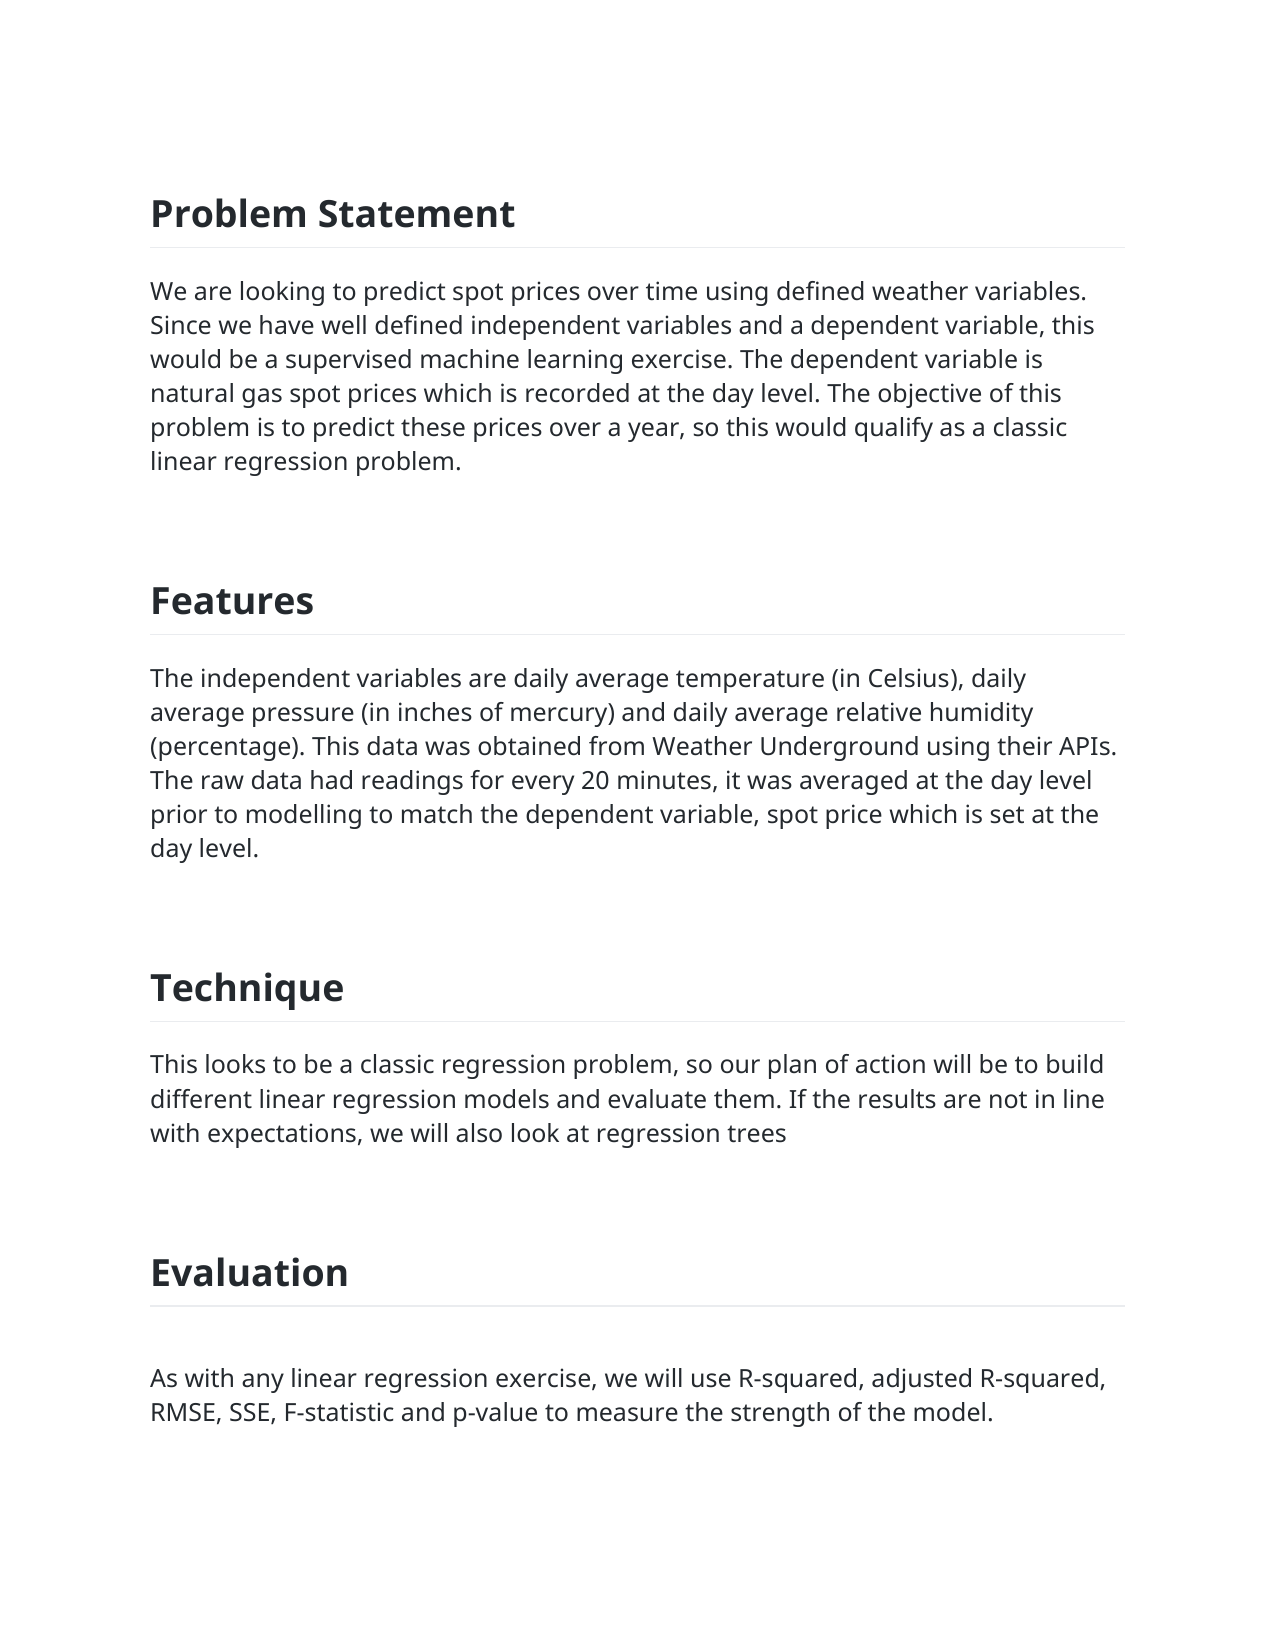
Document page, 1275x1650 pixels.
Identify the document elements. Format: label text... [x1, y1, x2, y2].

text Evaluation [150, 1246, 1125, 1305]
text We are looking to predict spot prices over time using defined weather variables. Since we have well defined independent variables and a dependent variable, this would be a supervised machine learning exercise. The dependent variable is natural gas spot prices which is recorded at the day level. The objective of this problem is to predict these prices over a year, so this would qualify as a classic linear regression problem. [150, 273, 1125, 478]
text Features [150, 574, 1125, 634]
text As with any linear regression exercise, we will use R-squared, adjusted R-squared, RMSE, SSE, F-statistic and p-value to measure the strength of the model. [150, 1332, 1125, 1429]
text Problem Statement [150, 187, 1125, 247]
text This looks to be a classic regression problem, so our plan of action will be to build different linear regression models and evaluate them. If the results are not in line with expectations, we will also look at regression trees [150, 1047, 1125, 1149]
text Technique [150, 961, 1125, 1021]
text The independent variables are daily average temperature (in Celsius), daily average pressure (in inches of mercury) and daily average relative humidity (percentage). This data was obtained from Weather Underground using their APIs. The raw data had readings for every 20 minutes, it was averaged at the day level prior to modelling to match the dependent variable, spot price which is set at the day level. [150, 660, 1125, 865]
